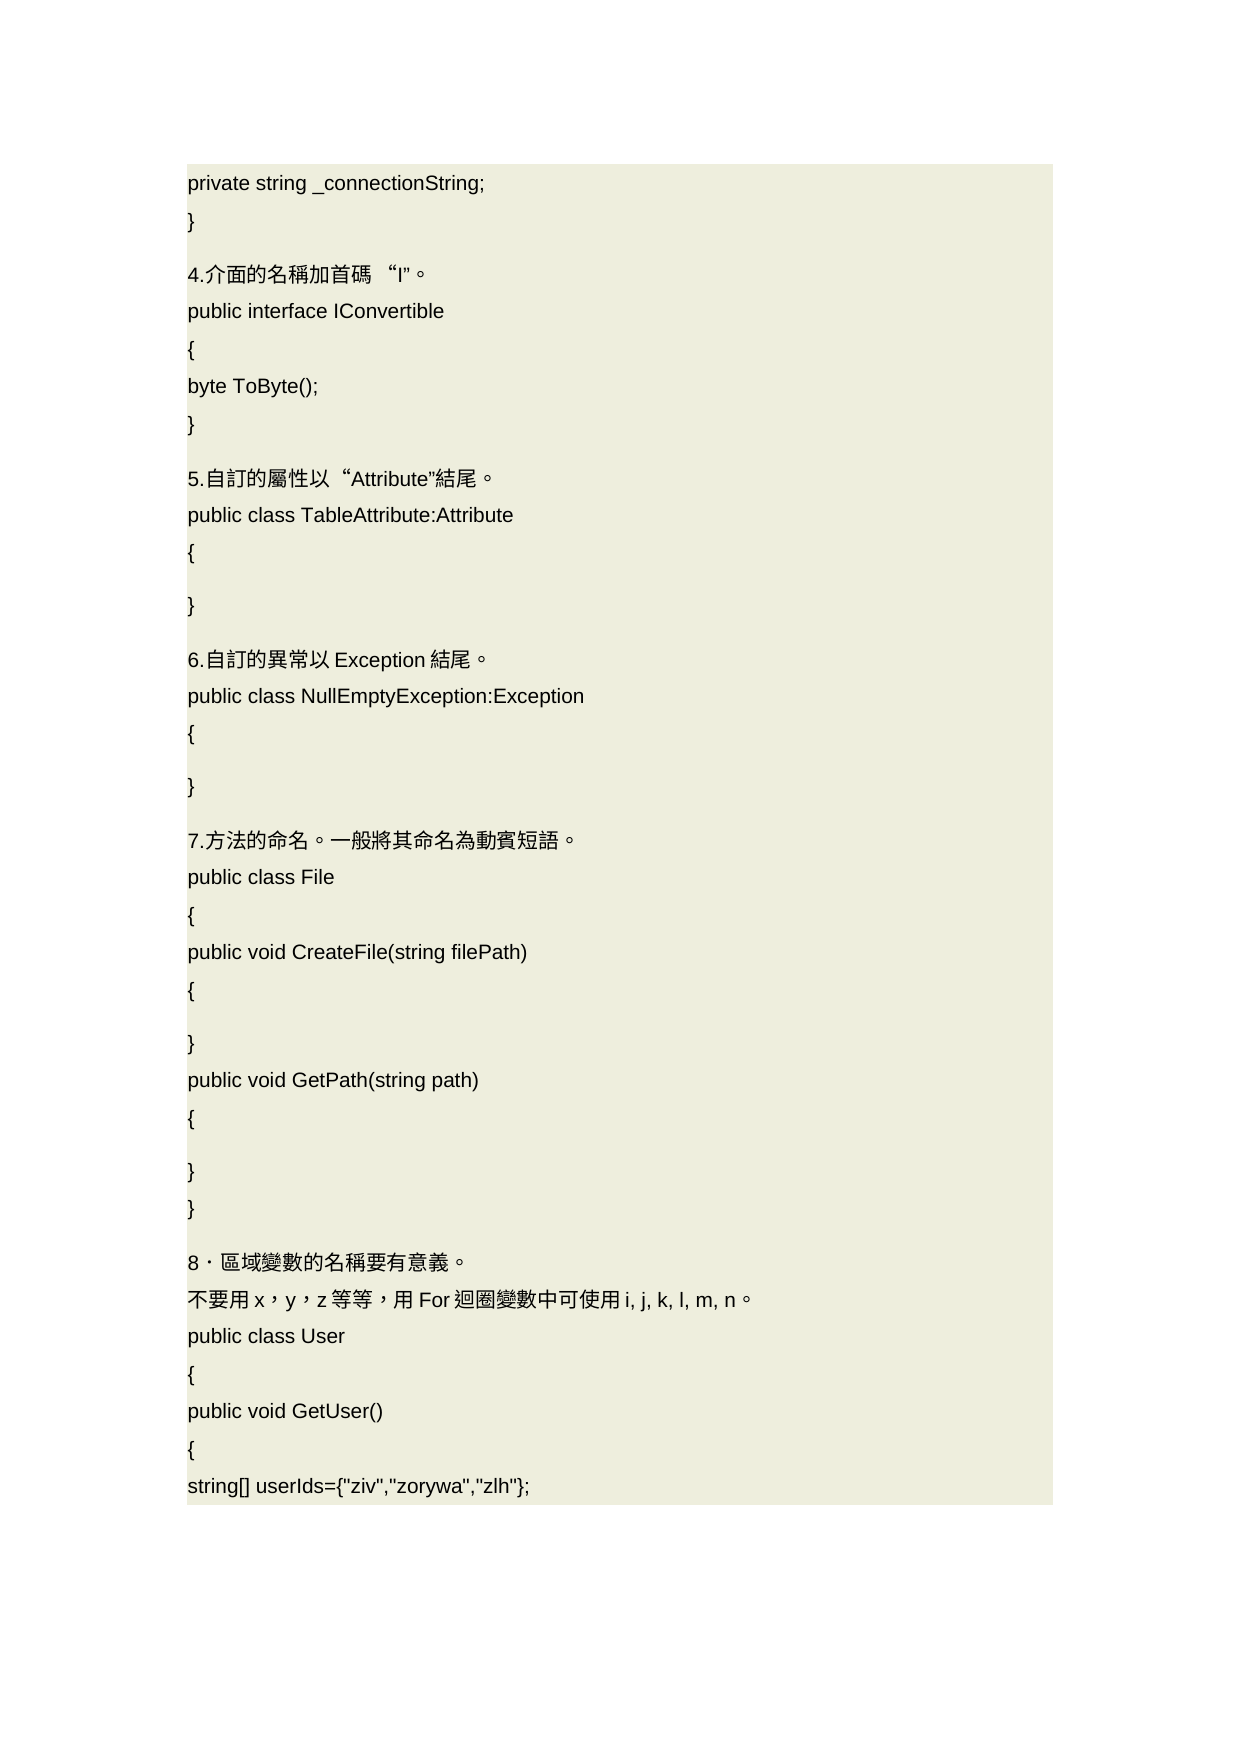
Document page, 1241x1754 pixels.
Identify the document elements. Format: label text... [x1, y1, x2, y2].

text } } [187, 1152, 1053, 1227]
text } public void GetPath(string path) { [187, 1024, 1053, 1136]
text 4.介面的名稱加首碼 “I”。 public interface IConvertible { byte ToByte(); } [187, 255, 1053, 443]
text } [187, 768, 1053, 805]
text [187, 164, 1053, 239]
text 8．區域變數的名稱要有意義。 不要用x，y，z等等，用For迴圈變數中可使用i, j, k, l, m, n。 public class User { public void GetUser() { string[] userIds={"ziv","zorywa","zlh"}; [187, 1243, 1053, 1505]
text 7.方法的命名。一般將其命名為動賓短語。 public class File { public void CreateFile(string filePath) { [187, 821, 1053, 1008]
text 6.自訂的異常以Exception結尾。 public class NullEmptyException:Exception { [187, 639, 1053, 752]
text } [187, 586, 1053, 624]
text 5.自訂的屬性以“Attribute”結尾。 public class TableAttribute:Attribute { [187, 458, 1053, 571]
